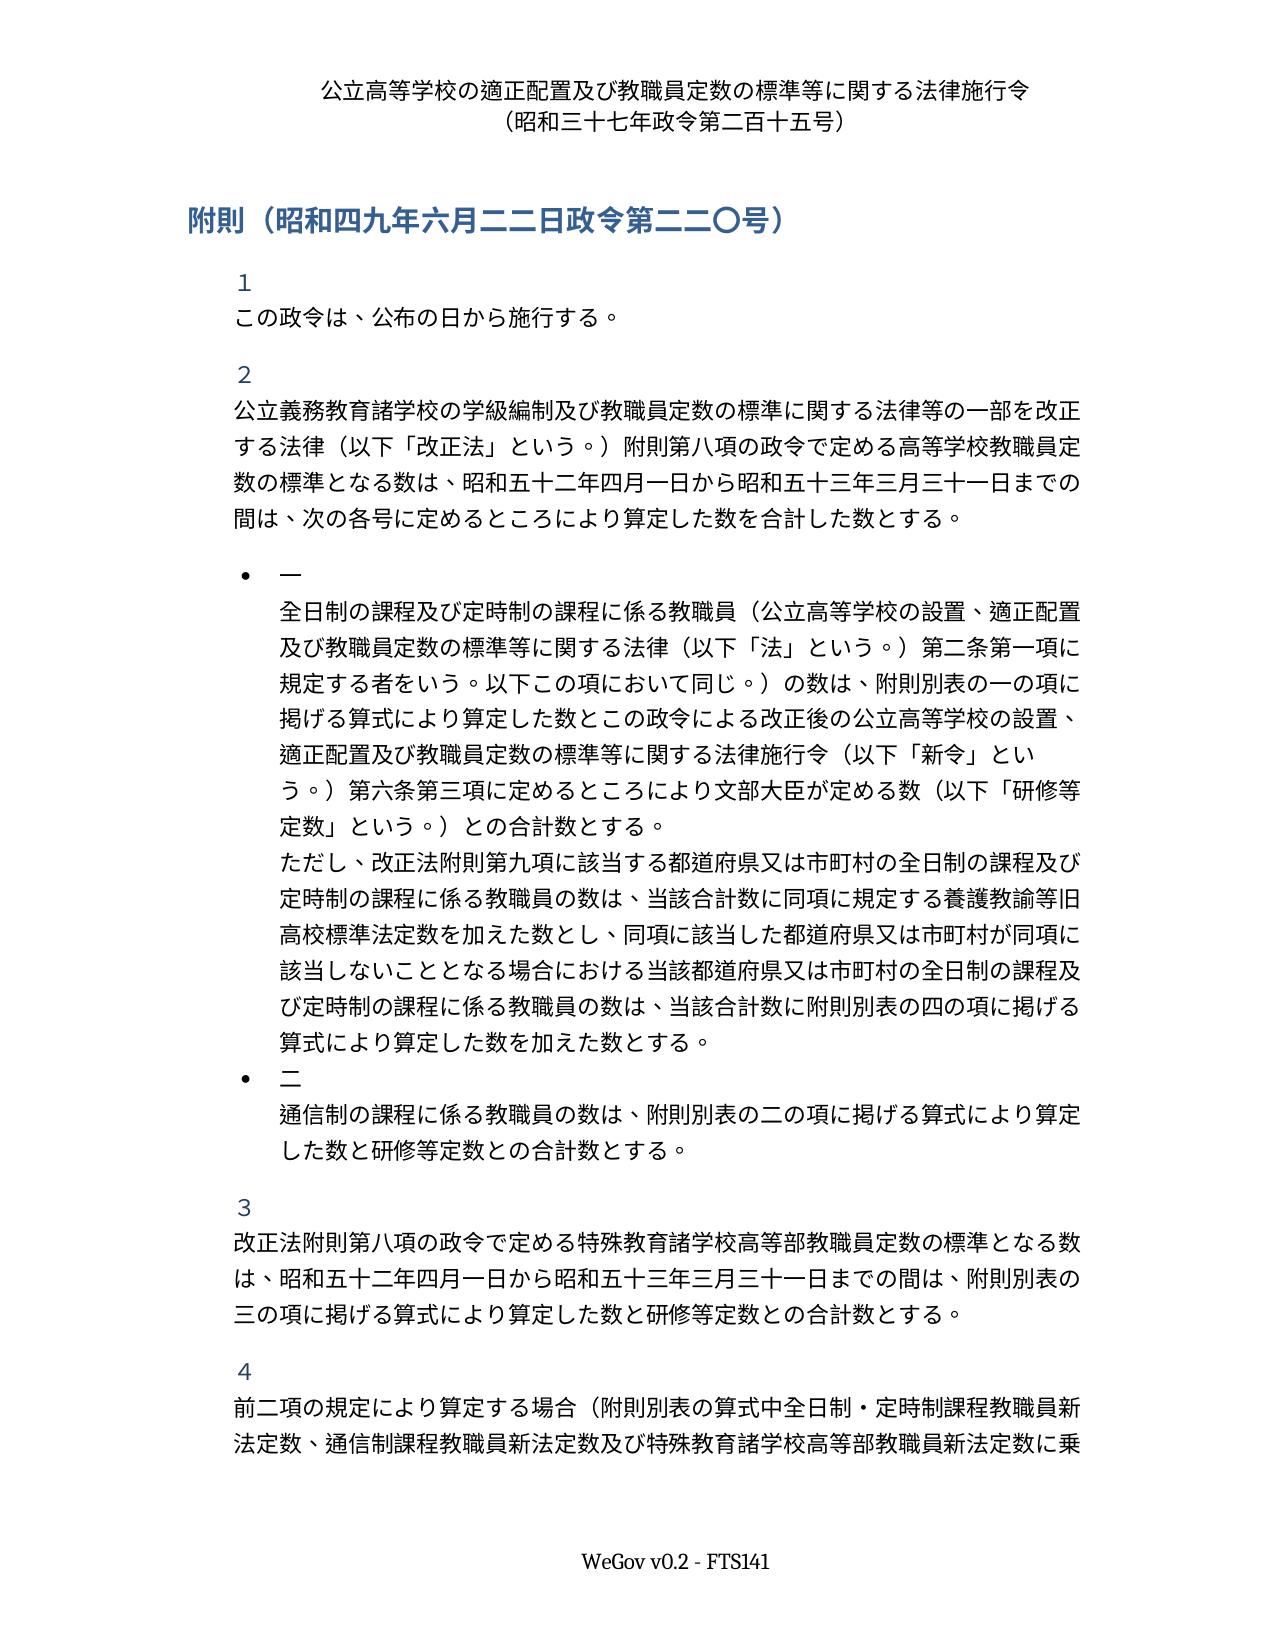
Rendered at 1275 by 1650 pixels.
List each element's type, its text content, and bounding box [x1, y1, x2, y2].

text 改正法附則第八項の政令で定める特殊教育諸学校高等部教職員定数の標準となる数は、昭和五十二年四月一日から昭和五十三年三月三十一日までの間は、附則別表の三の項に掲げる算式により算定した数と研修等定数との合計数とする。 [233, 1227, 1087, 1331]
subtitle ２ [233, 359, 1087, 390]
subtitle 附則（昭和四九年六月二二日政令第二二〇号） [187, 200, 1087, 240]
list 一 全日制の課程及び定時制の課程に係る教職員（公立高等学校の設置、適正配置及び教職員定数の標準等に関する法律（以下「法」という。）第二条第一項に規定する者をいう。以下この項において同じ。）の数は、附則別表の一の項に掲げる算式により算定した数とこの政令による改正後の公立高等学校の設置、適正配置及び教職員定数の標準等に関する法律施行令（以下「新令」という。）第六条第三項に定めるところにより文部大臣が定める数（以下「研修等定数」という。）との合計数とする。 ただし、改正法附則第九項に該当する都道府県又は市町村の全日制の課程及び定時制の課程に係る教職員の数は、当該合計数に同項に規定する養護教諭等旧高校標準法定数を加えた数とし、同項に該当した都道府県又は市町村が同項に該当しないこととなる場合における当該都道府県又は市町村の全日制の課程及び定時制の課程に係る教職員の数は、当該合計数に附則別表の四の項に掲げる算式により算定した数を加えた数とする。 [242, 560, 1087, 1058]
list 二 通信制の課程に係る教職員の数は、附則別表の二の項に掲げる算式により算定した数と研修等定数との合計数とする。 [242, 1063, 1087, 1166]
text この政令は、公布の日から施行する。 [233, 302, 1087, 334]
subtitle ３ [233, 1191, 1087, 1223]
subtitle ４ [233, 1356, 1087, 1387]
text 公立義務教育諸学校の学級編制及び教職員定数の標準に関する法律等の一部を改正する法律（以下「改正法」という。）附則第八項の政令で定める高等学校教職員定数の標準となる数は、昭和五十二年四月一日から昭和五十三年三月三十一日までの間は、次の各号に定めるところにより算定した数を合計した数とする。 [233, 395, 1087, 534]
subtitle １ [233, 266, 1087, 298]
text 前二項の規定により算定する場合（附則別表の算式中全日制・定時制課程教職員新法定数、通信制課程教職員新法定数及び特殊教育諸学校高等部教職員新法定数に乗ずべき数を算定する場合を除く。）において、一未満の端数を生じたときは、一に切り上げる。 [233, 1392, 1087, 1459]
